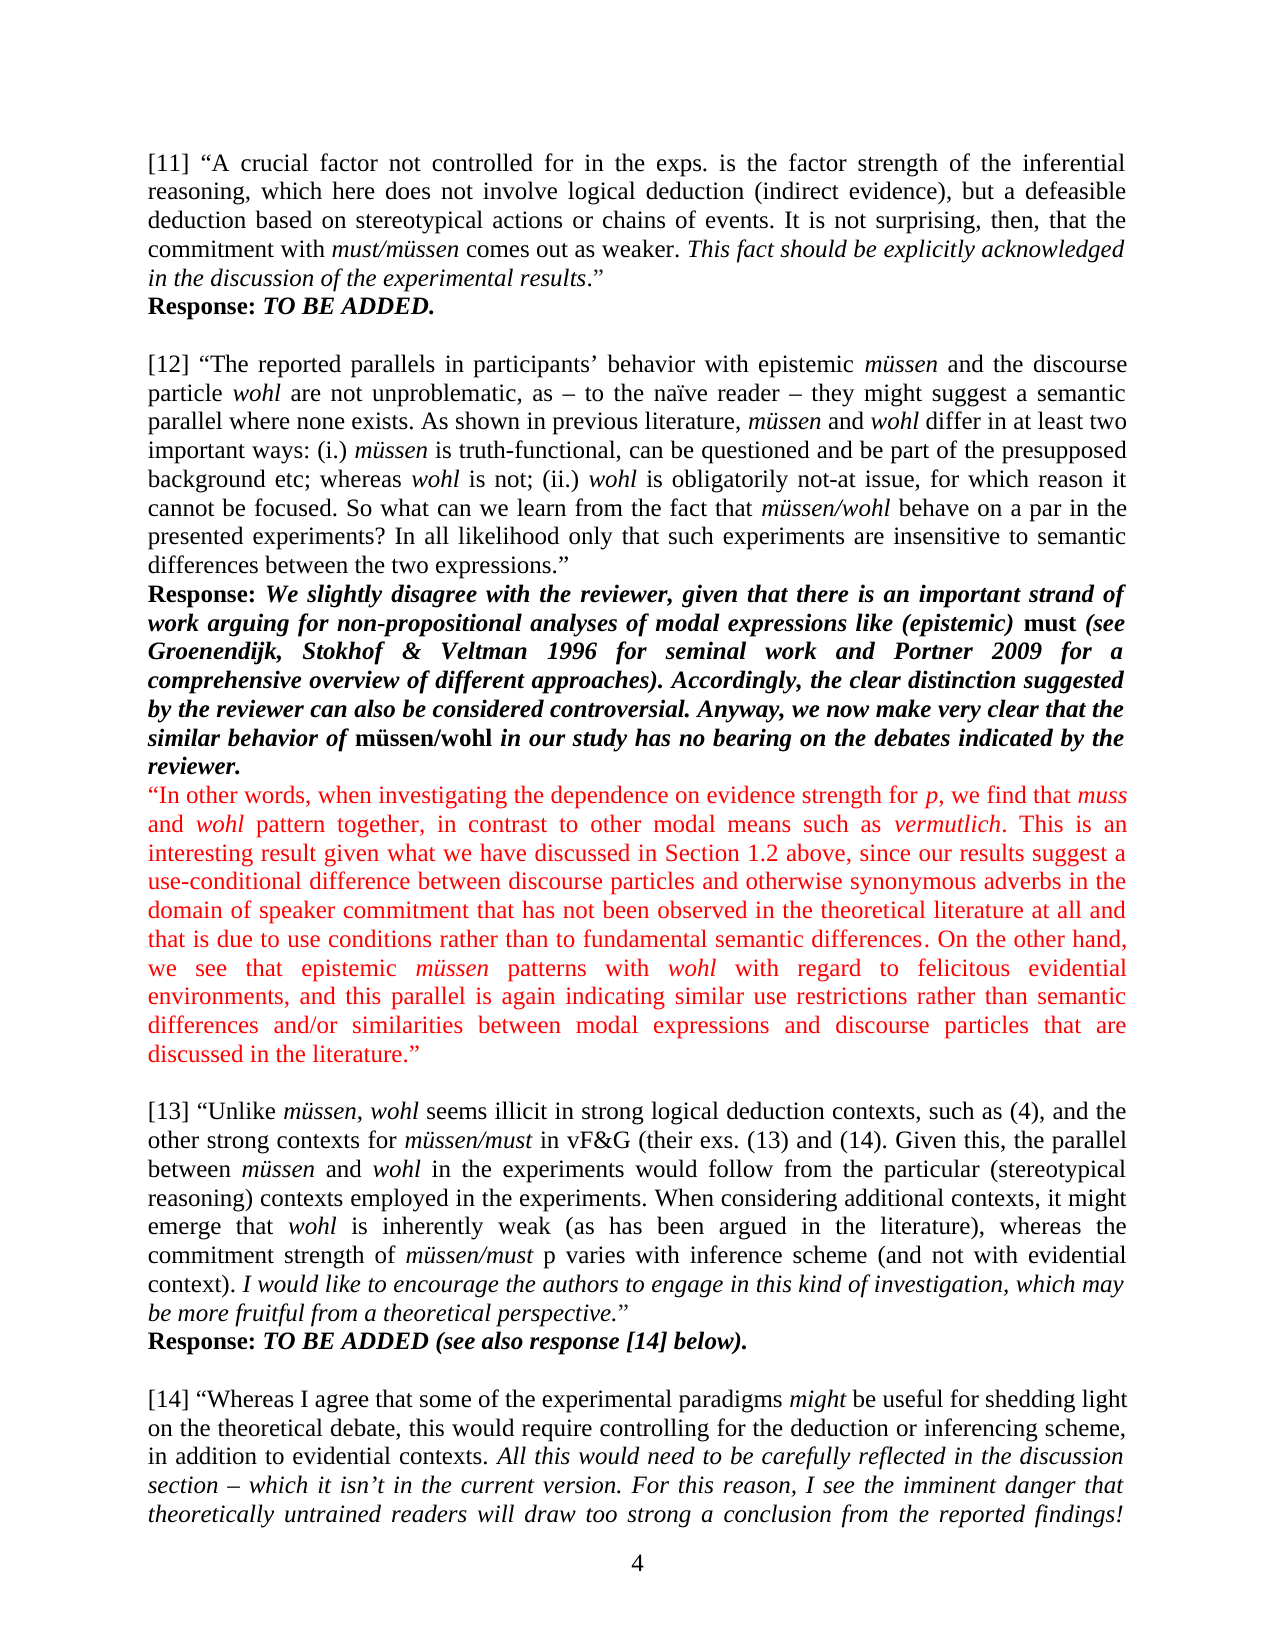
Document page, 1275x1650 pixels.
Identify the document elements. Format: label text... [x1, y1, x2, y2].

text Response: TO BE ADDED. [148, 291, 1127, 320]
text [12] “The reported parallels in participants’ behavior with epistemic müssen and the discourse particle wohl are not unproblematic, as – to the naïve reader – they might suggest a semantic parallel where none exists. As shown in previous literature, müssen and wohl differ in at least two important ways: (i.) müssen is truth-functional, can be questioned and be part of the presupposed background etc; whereas wohl is not; (ii.) wohl is obligatorily not-at issue, for which reason it cannot be focused. So what can we learn from the fact that müssen/wohl behave on a par in the presented experiments? In all likelihood only that such experiments are insensitive to semantic differences between the two expressions.” [148, 349, 1127, 579]
text [13] “Unlike müssen, wohl seems illicit in strong logical deduction contexts, such as (4), and the other strong contexts for müssen/must in vF&G (their exs. (13) and (14). Given this, the parallel between müssen and wohl in the experiments would follow from the particular (stereotypical reasoning) contexts employed in the experiments. When considering additional contexts, it might emerge that wohl is inherently weak (as has been argued in the literature), whereas the commitment strength of müssen/must p varies with inference scheme (and not with evidential context). I would like to encourage the authors to engage in this kind of investigation, which may be more fruitful from a theoretical perspective.” [148, 1096, 1127, 1326]
text Response: We slightly disagree with the reviewer, given that there is an important strand of work arguing for non-propositional analyses of modal expressions like (epistemic) must (see Groenendijk, Stokhof & Veltman 1996 for seminal work and Portner 2009 for a comprehensive overview of different approaches). Accordingly, the clear distinction suggested by the reviewer can also be considered controversial. Anyway, we now make very clear that the similar behavior of müssen/wohl in our study has no bearing on the debates indicated by the reviewer. [148, 579, 1127, 780]
text Response: TO BE ADDED (see also response [14] below). [148, 1326, 1127, 1355]
text “In other words, when investigating the dependence on evidence strength for p, we find that muss and wohl pattern together, in contrast to other modal means such as vermutlich. This is an interesting result given what we have discussed in Section 1.2 above, since our results suggest a use-conditional difference between discourse particles and otherwise synonymous adverbs in the domain of speaker commitment that has not been observed in the theoretical literature at all and that is due to use conditions rather than to fundamental semantic differences. On the other hand, we see that epistemic müssen patterns with wohl with regard to felicitous evidential environments, and this parallel is again indicating similar use restrictions rather than semantic differences and/or similarities between modal expressions and discourse particles that are discussed in the literature.” [148, 780, 1127, 1068]
text [11] “A crucial factor not controlled for in the exps. is the factor strength of the inferential reasoning, which here does not involve logical deduction (indirect evidence), but a defeasible deduction based on stereotypical actions or chains of events. It is not surprising, then, that the commitment with must/müssen comes out as weaker. This fact should be explicitly acknowledged in the discussion of the experimental results.” [148, 148, 1127, 291]
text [148, 1384, 1127, 1528]
